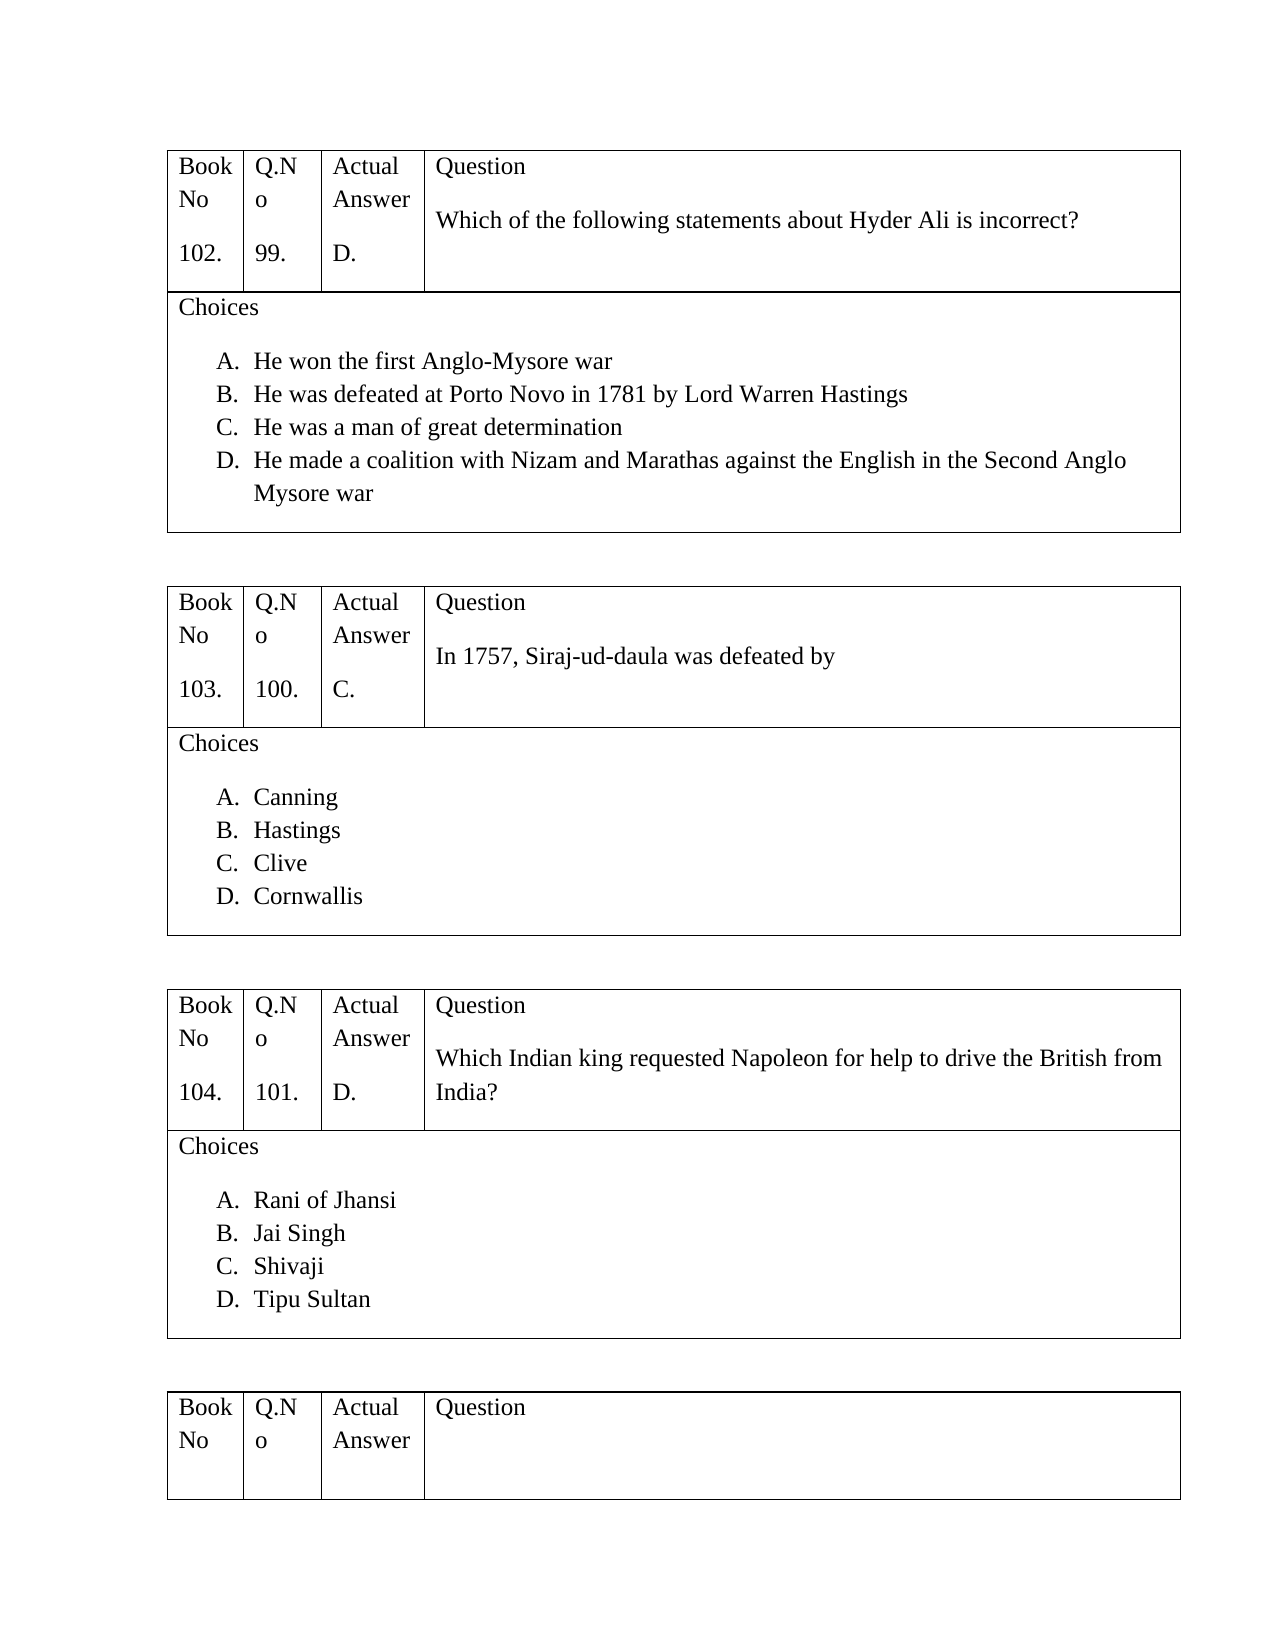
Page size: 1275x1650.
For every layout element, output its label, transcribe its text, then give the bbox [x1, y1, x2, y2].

table_header Actual Answer D. [322, 151, 424, 291]
table_header Question In 1757, Siraj-ud-daula was defeated by [425, 587, 1180, 727]
table_header Book No 104. [168, 990, 243, 1130]
table_header Question Which of the following statements about Hyder Ali is incorrect? [425, 151, 1180, 291]
table_header Actual Answer D. [322, 990, 424, 1130]
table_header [425, 1393, 1180, 1499]
table_cell Choices Rani of Jhansi Jai Singh Shivaji Tipu Sultan [168, 1131, 1180, 1337]
table_cell Choices Canning Hastings Clive Cornwallis [168, 728, 1180, 934]
table_cell Choices He won the first Anglo-Mysore war He was defeated at Porto Novo in 1781 by Lord Warren Hastings He was a man of great determination He made a coalition with Nizam and Marathas against the English in the Second Anglo Mysore war [168, 293, 1180, 532]
table_header Book No 103. [168, 587, 243, 727]
table_header Question Which Indian king requested Napoleon for help to drive the British from India? [425, 990, 1180, 1130]
table_header Book No 105. [168, 1393, 243, 1499]
table_header Q.No 101. [244, 990, 321, 1130]
table_header Q.No 102. [244, 1393, 321, 1499]
table_header Actual Answer B. [322, 1393, 424, 1499]
table_header Q.No 99. [244, 151, 321, 291]
table_header Q.No 100. [244, 587, 321, 727]
table_header Actual Answer C. [322, 587, 424, 727]
table_header Book No 102. [168, 151, 243, 291]
